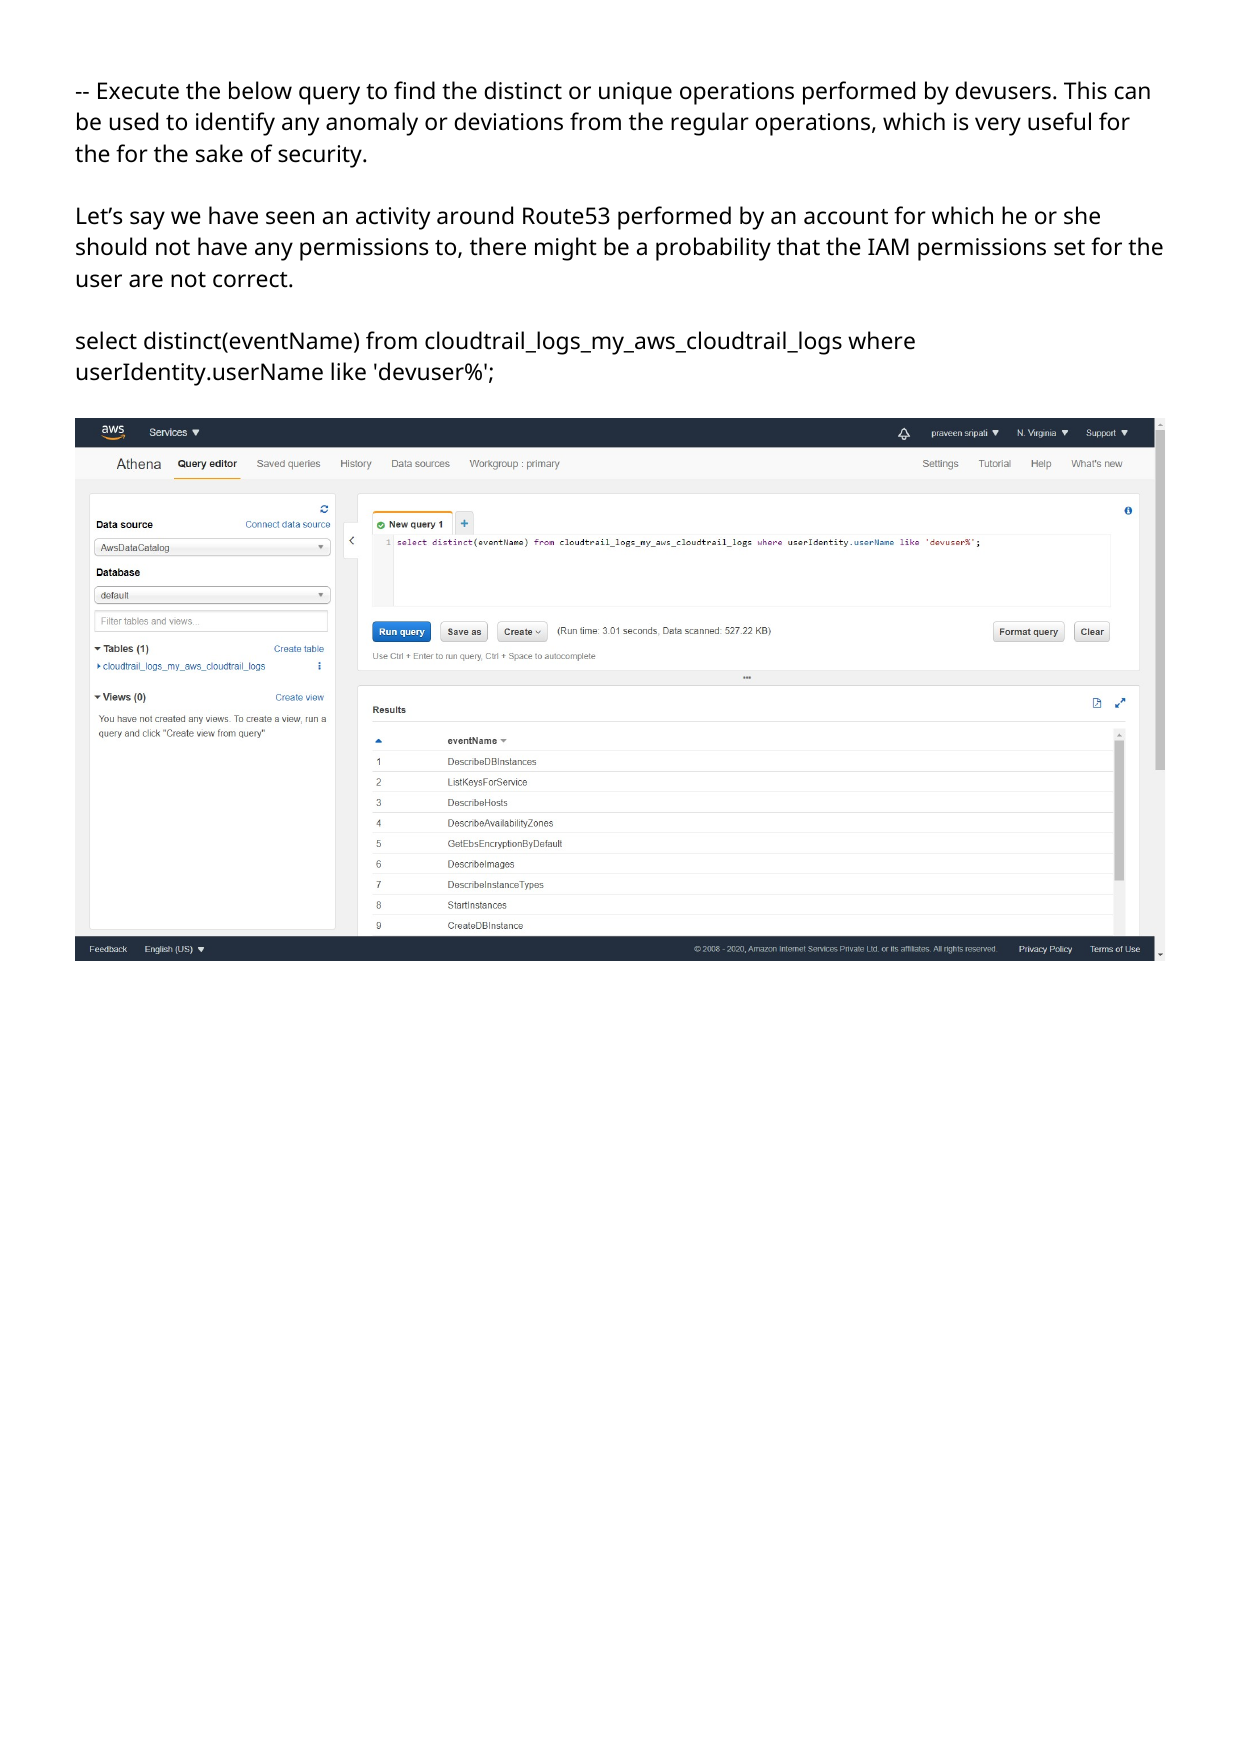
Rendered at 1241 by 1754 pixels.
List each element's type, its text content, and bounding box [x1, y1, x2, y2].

text -- Execute the below query to find the distinct or unique operations performed by devusers. This can be used to identify any anomaly or deviations from the regular operations, which is very useful for the for the sake of security. [75, 75, 1165, 169]
text select distinct(eventName) from cloudtrail_logs_my_aws_cloudtrail_logs where userIdentity.userName like 'devuser%'; [75, 325, 1165, 387]
picture [75, 418, 1166, 961]
text Let’s say we have seen an activity around Route53 performed by an account for which he or she should not have any permissions to, there might be a probability that the IAM permissions set for the user are not correct. [75, 200, 1165, 294]
